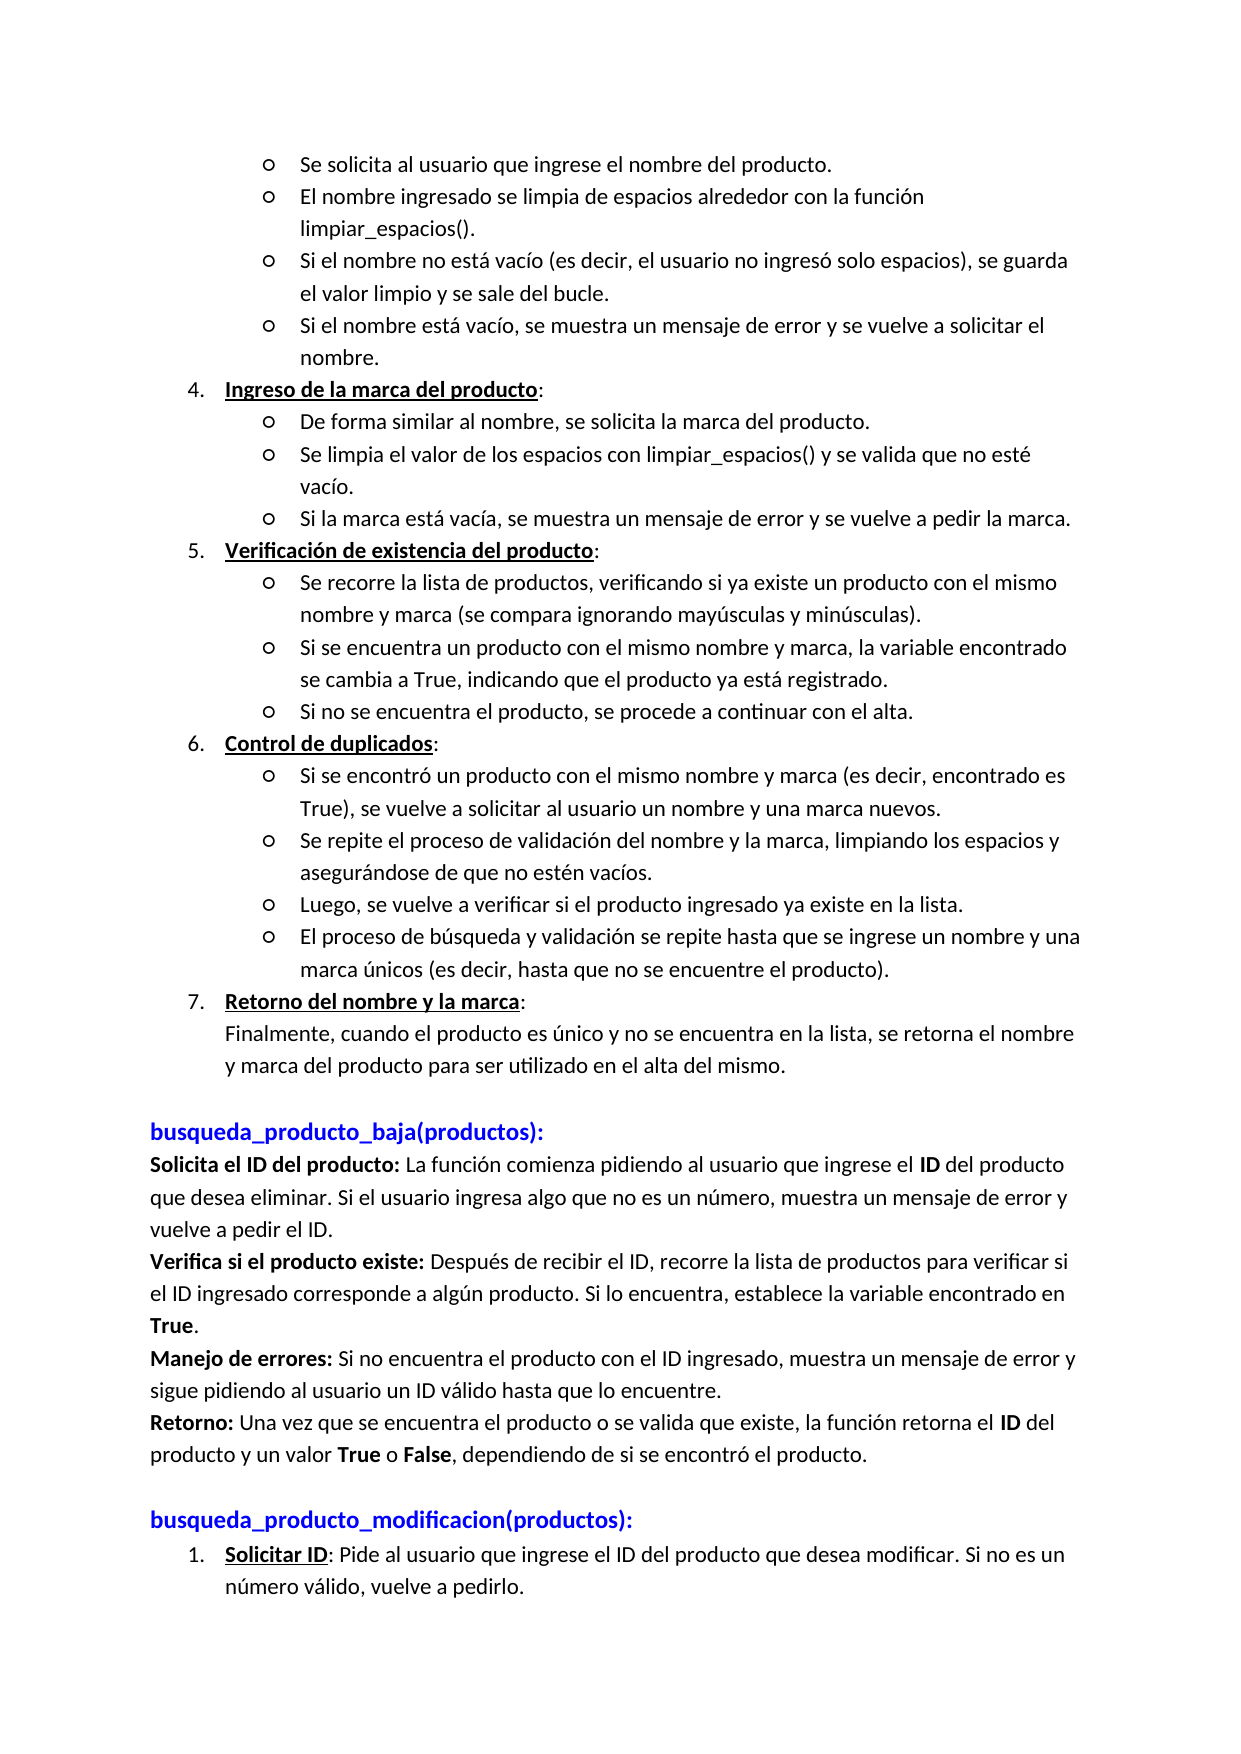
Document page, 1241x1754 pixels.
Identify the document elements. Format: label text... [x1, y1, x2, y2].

list Retorno del nombre y la marca: Finalmente, cuando el producto es único y no se encuentra en la lista, se retorna el nombre y marca del producto para ser utilizado en el alta del mismo. [187, 987, 1090, 1079]
list Ingreso de la marca del producto: [187, 375, 1090, 403]
list Si no se encuentra el producto, se procede a continuar con el alta. [262, 697, 1090, 725]
list Solicitar ID: Pide al usuario que ingrese el ID del producto que desea modificar. Si no es un número válido, vuelve a pedirlo. [187, 1540, 1090, 1600]
text Solicita el ID del producto: La función comienza pidiendo al usuario que ingrese el ID del producto que desea eliminar. Si el usuario ingresa algo que no es un número, muestra un mensaje de error y vuelve a pedir el ID. [150, 1151, 1090, 1243]
text busqueda_producto_modificacion(productos): [150, 1505, 1090, 1535]
text Retorno: Una vez que se encuentra el producto o se valida que existe, la función retorna el ID del producto y un valor True o False, dependiendo de si se encontró el producto. [150, 1408, 1090, 1468]
list Se recorre la lista de productos, verificando si ya existe un producto con el mismo nombre y marca (se compara ignorando mayúsculas y minúsculas). [262, 568, 1090, 629]
list Se limpia el valor de los espacios con limpiar_espacios() y se valida que no esté vacío. [262, 440, 1090, 500]
list El proceso de búsqueda y validación se repite hasta que se ingrese un nombre y una marca únicos (es decir, hasta que no se encuentre el producto). [262, 922, 1090, 983]
list Luego, se vuelve a verificar si el producto ingresado ya existe en la lista. [262, 890, 1090, 918]
list Se repite el proceso de validación del nombre y la marca, limpiando los espacios y asegurándose de que no estén vacíos. [262, 826, 1090, 886]
list Se solicita al usuario que ingrese el nombre del producto. [262, 150, 1090, 178]
text Verifica si el producto existe: Después de recibir el ID, recorre la lista de productos para verificar si el ID ingresado corresponde a algún producto. Si lo encuentra, establece la variable encontrado en True. [150, 1247, 1090, 1339]
list Si la marca está vacía, se muestra un mensaje de error y se vuelve a pedir la marca. [262, 504, 1090, 532]
list El nombre ingresado se limpia de espacios alrededor con la función limpiar_espacios(). [262, 182, 1090, 242]
list De forma similar al nombre, se solicita la marca del producto. [262, 407, 1090, 436]
text busqueda_producto_baja(productos): [150, 1116, 1090, 1146]
list Verificación de existencia del producto: [187, 536, 1090, 564]
list Si el nombre no está vacío (es decir, el usuario no ingresó solo espacios), se guarda el valor limpio y se sale del bucle. [262, 247, 1090, 307]
list Si se encuentra un producto con el mismo nombre y marca, la variable encontrado se cambia a True, indicando que el producto ya está registrado. [262, 633, 1090, 693]
list Si se encontró un producto con el mismo nombre y marca (es decir, encontrado es True), se vuelve a solicitar al usuario un nombre y una marca nuevos. [262, 762, 1090, 822]
text Manejo de errores: Si no encuentra el producto con el ID ingresado, muestra un mensaje de error y sigue pidiendo al usuario un ID válido hasta que lo encuentre. [150, 1344, 1090, 1404]
list Control de duplicados: [187, 729, 1090, 757]
list Si el nombre está vacío, se muestra un mensaje de error y se vuelve a solicitar el nombre. [262, 311, 1090, 371]
